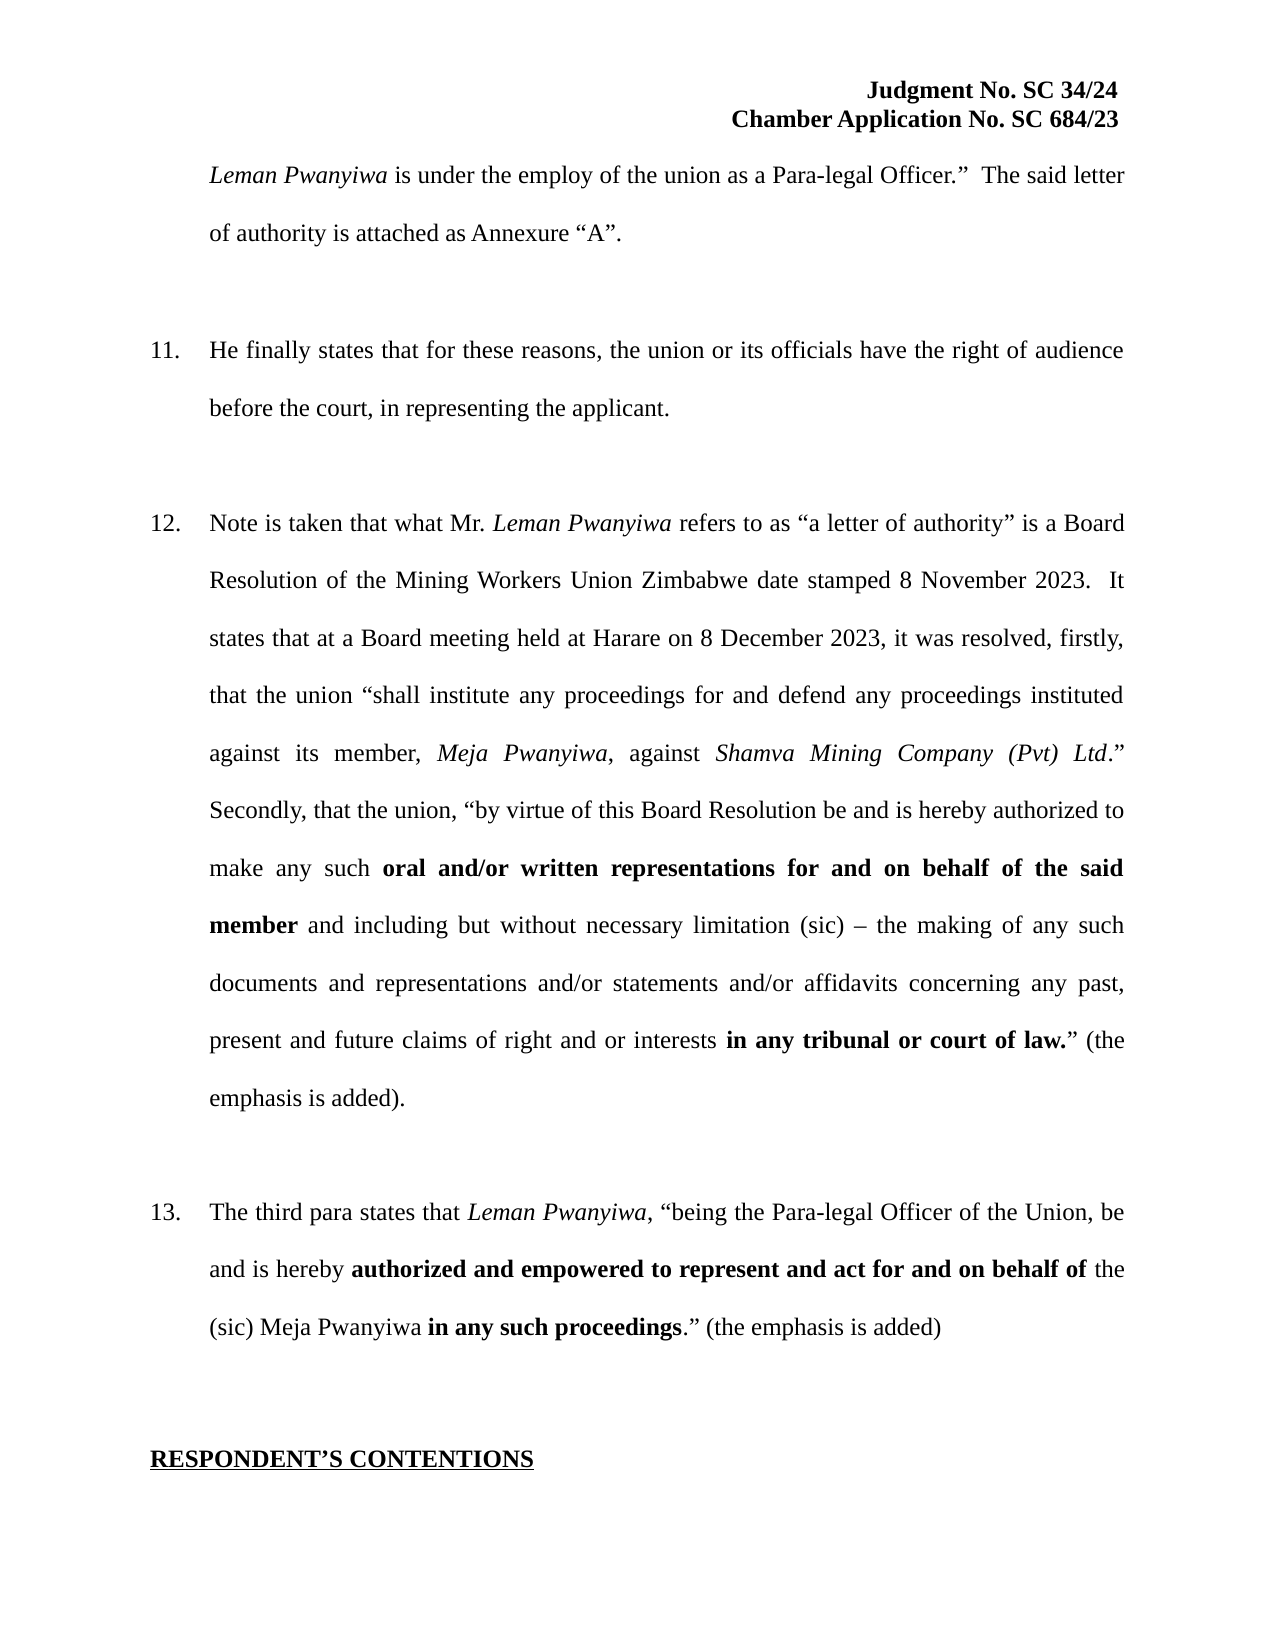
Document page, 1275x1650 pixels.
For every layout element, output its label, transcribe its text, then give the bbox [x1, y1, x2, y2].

text RESPONDENT’S CONTENTIONS [150, 1444, 1125, 1472]
list Note is taken that what Mr. Leman Pwanyiwa refers to as “a letter of authority” is a Board Resolution of the Mining Workers Union Zimbabwe date stamped 8 November 2023. It states that at a Board meeting held at Harare on 8 December 2023, it was resolved, firstly, that the union “shall institute any proceedings for and defend any proceedings instituted against its member, Meja Pwanyiwa, against Shamva Mining Company (Pvt) Ltd.” Secondly, that the union, “by virtue of this Board Resolution be and is hereby authorized to make any such oral and/or written representations for and on behalf of the said member and including but without necessary limitation (sic) – the making of any such documents and representations and/or statements and/or affidavits concerning any past, present and future claims of right and or interests in any tribunal or court of law.” (the emphasis is added). [150, 508, 1125, 1112]
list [150, 161, 1125, 247]
list He finally states that for these reasons, the union or its officials have the right of audience before the court, in representing the applicant. [150, 335, 1125, 422]
list The third para states that Leman Pwanyiwa, “being the Para-legal Officer of the Union, be and is hereby authorized and empowered to represent and act for and on behalf of the (sic) Meja Pwanyiwa in any such proceedings.” (the emphasis is added) [150, 1197, 1125, 1341]
